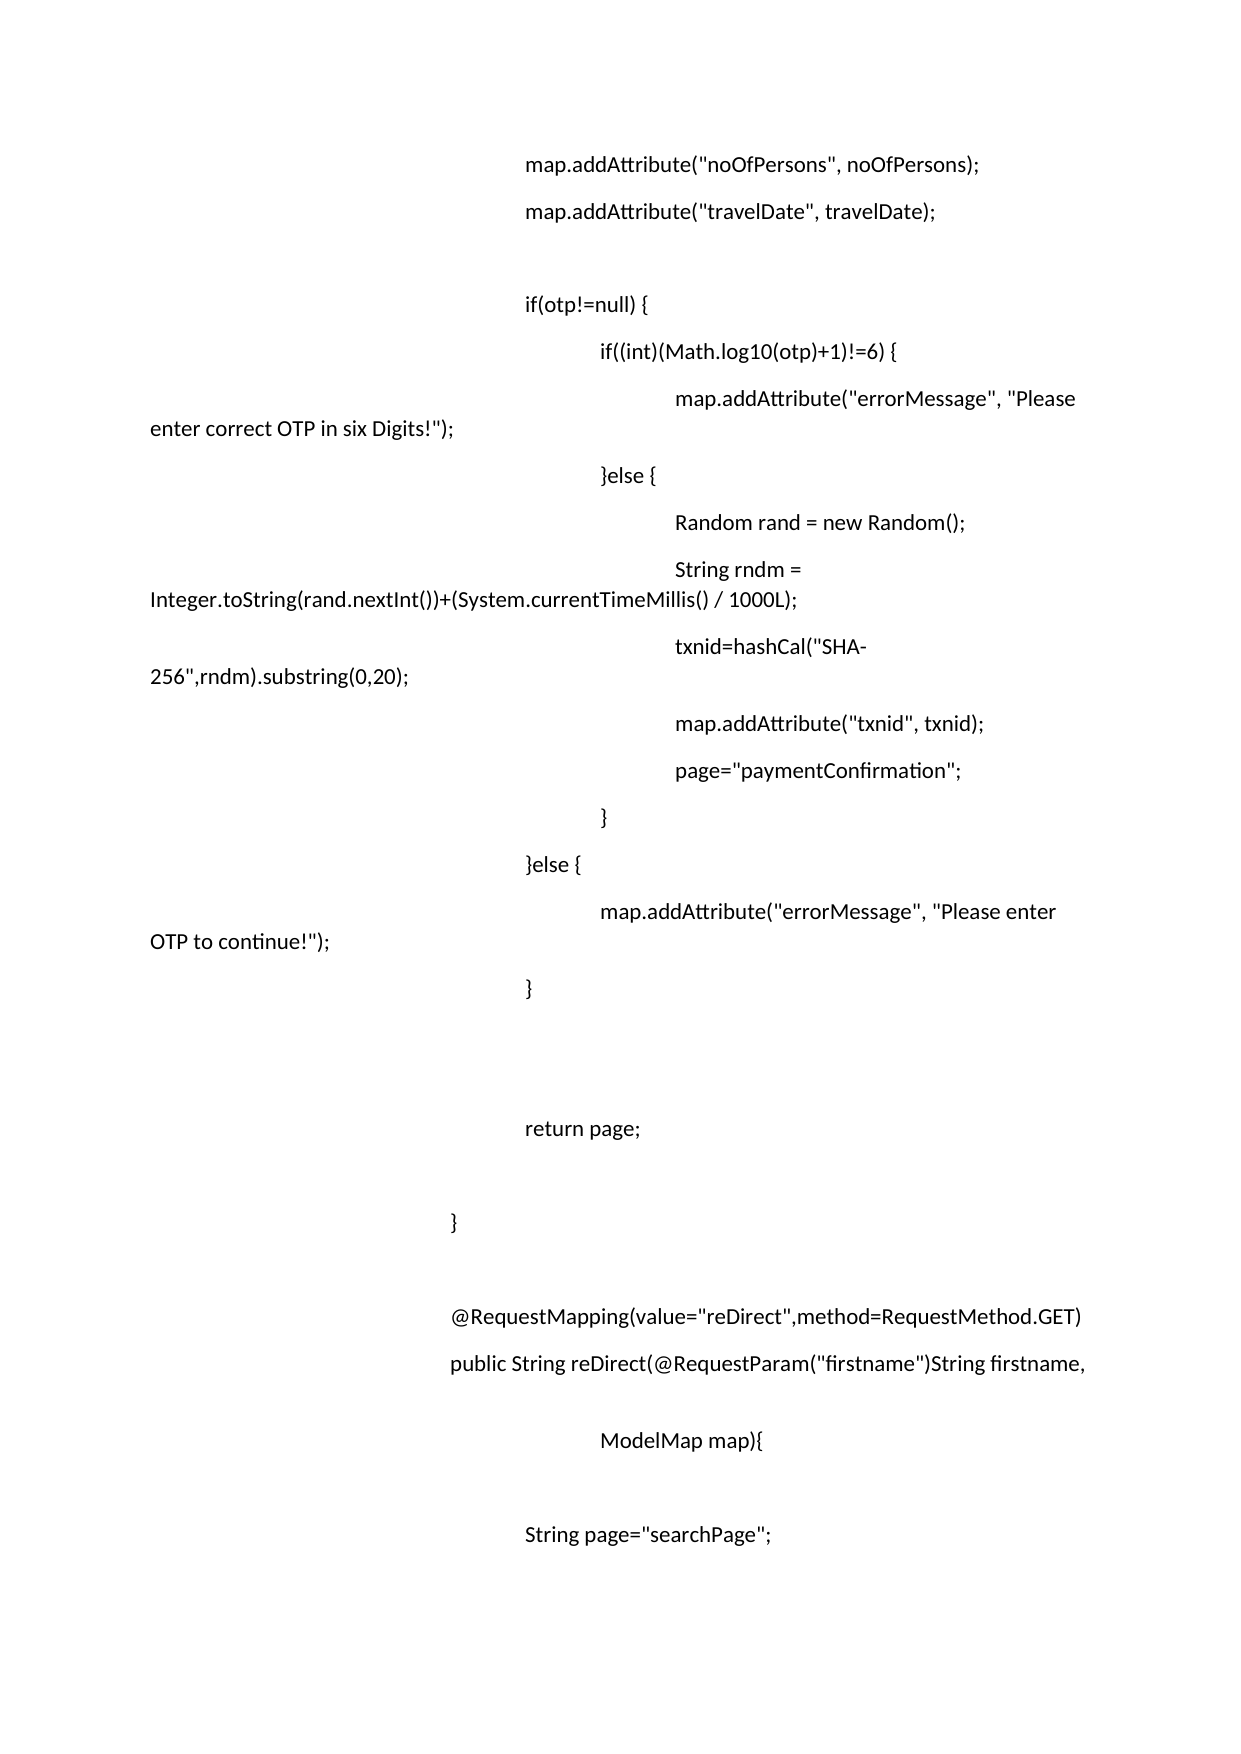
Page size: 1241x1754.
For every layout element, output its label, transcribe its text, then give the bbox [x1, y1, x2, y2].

text if((int)(Math.log10(otp)+1)!=6) { [150, 337, 1090, 366]
text if(otp!=null) { [150, 291, 1090, 319]
text ModelMap map){ [150, 1426, 1090, 1454]
text } [150, 803, 1090, 831]
text txnid=hashCal("SHA-256",rndm).substring(0,20); [150, 632, 1090, 691]
text public String reDirect(@RequestParam("firstname")String firstname, [150, 1349, 1090, 1407]
text @RequestMapping(value="reDirect",method=RequestMethod.GET) [150, 1302, 1090, 1330]
text String page="searchPage"; [150, 1520, 1090, 1548]
text } [150, 1208, 1090, 1236]
text }else { [150, 461, 1090, 489]
text map.addAttribute("noOfPersons", noOfPersons); [150, 150, 1090, 178]
text Random rand = new Random(); [150, 508, 1090, 536]
text map.addAttribute("errorMessage", "Please enter OTP to continue!"); [150, 897, 1090, 955]
text page="paymentConfirmation"; [150, 756, 1090, 784]
text String rndm = Integer.toString(rand.nextInt())+(System.currentTimeMillis() / 1000L); [150, 555, 1090, 613]
text } [150, 974, 1090, 1002]
text return page; [150, 1114, 1090, 1143]
text map.addAttribute("txnid", txnid); [150, 709, 1090, 737]
text map.addAttribute("travelDate", travelDate); [150, 197, 1090, 225]
text map.addAttribute("errorMessage", "Please enter correct OTP in six Digits!"); [150, 384, 1090, 443]
text }else { [150, 850, 1090, 878]
